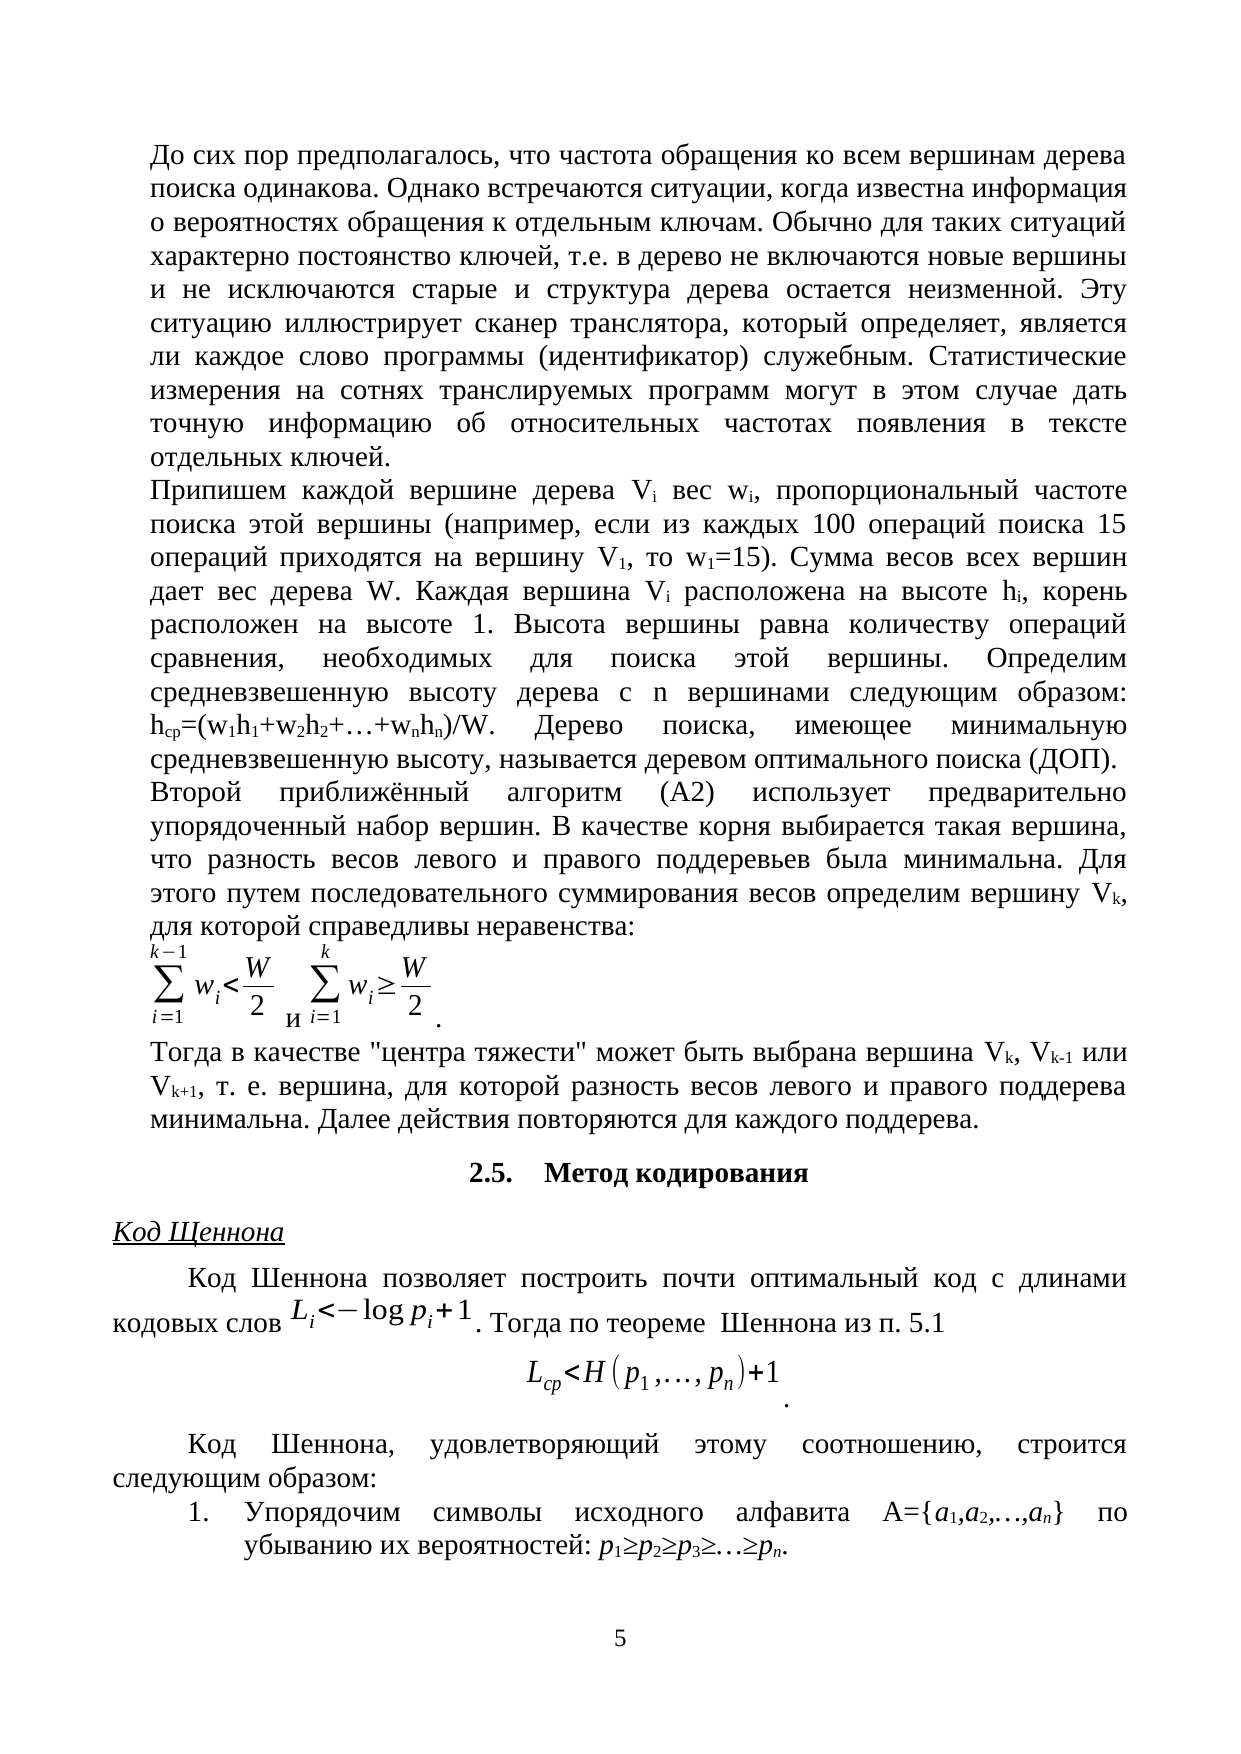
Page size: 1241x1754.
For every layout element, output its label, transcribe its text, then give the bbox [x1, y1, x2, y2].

text Код Шеннона позволяет построить почти оптимальный код с длинами кодовых слов . Тогда по теореме Шеннона из п. 5.1 [112, 1260, 1128, 1339]
text Код Шеннона, удовлетворяющий этому соотношению, строится следующим образом: [112, 1427, 1128, 1494]
text и . [150, 942, 1128, 1034]
text Припишем каждой вершине дерева Vi вес wi, пропорциональный частоте поиска этой вершины (например, если из каждых 100 операций поиска 15 операций приходятся на вершину V1, то w1=15). Сумма весов всех вершин дает вес дерева W. Каждая вершина Vi расположена на высоте hi, корень расположен на высоте 1. Высота вершины равна количеству операций сравнения, необходимых для поиска этой вершины. Определим средневзвешенную высоту дерева с n вершинами следующим образом: hср=(w1h1+w2h2+…+wnhn)/W. Дерево поиска, имеющее минимальную средневзвешенную высоту, называется деревом оптимального поиска (ДОП). [150, 472, 1128, 774]
text Тогда в качестве "центра тяжести" может быть выбрана вершина Vk, Vk-1 или Vk+1, т. е. вершина, для которой разность весов левого и правого поддерева минимальна. Далее действия повторяются для каждого поддерева. [150, 1034, 1128, 1135]
text . [112, 1352, 1128, 1414]
list Упорядочим символы исходного алфавита А={a1,a2,…,an} по убыванию их вероятностей: p1≥p2≥p3≥…≥pn. [187, 1494, 1128, 1561]
list Код Щеннона [112, 1214, 1128, 1248]
text До сих пор предполагалось, что частота обращения ко всем вершинам дерева поиска одинакова. Однако встречаются ситуации, когда известна информация о вероятностях обращения к отдельным ключам. Обычно для таких ситуаций характерно постоянство ключей, т.е. в дерево не включаются новые вершины и не исключаются старые и структура дерева остается неизменной. Эту ситуацию иллюстрирует сканер транслятора, который определяет, является ли каждое слово программы (идентификатор) служебным. Статистические измерения на сотнях транслируемых программ могут в этом случае дать точную информацию об относительных частотах появления в тексте отдельных ключей. [150, 137, 1128, 472]
subtitle Метод кодирования [150, 1156, 1128, 1189]
text Второй приближённый алгоритм (А2) использует предварительно упорядоченный набор вершин. В качестве корня выбирается такая вершина, что разность весов левого и правого поддеревьев была минимальна. Для этого путем последовательного суммирования весов определим вершину Vk, для которой справедливы неравенства: [150, 774, 1128, 942]
